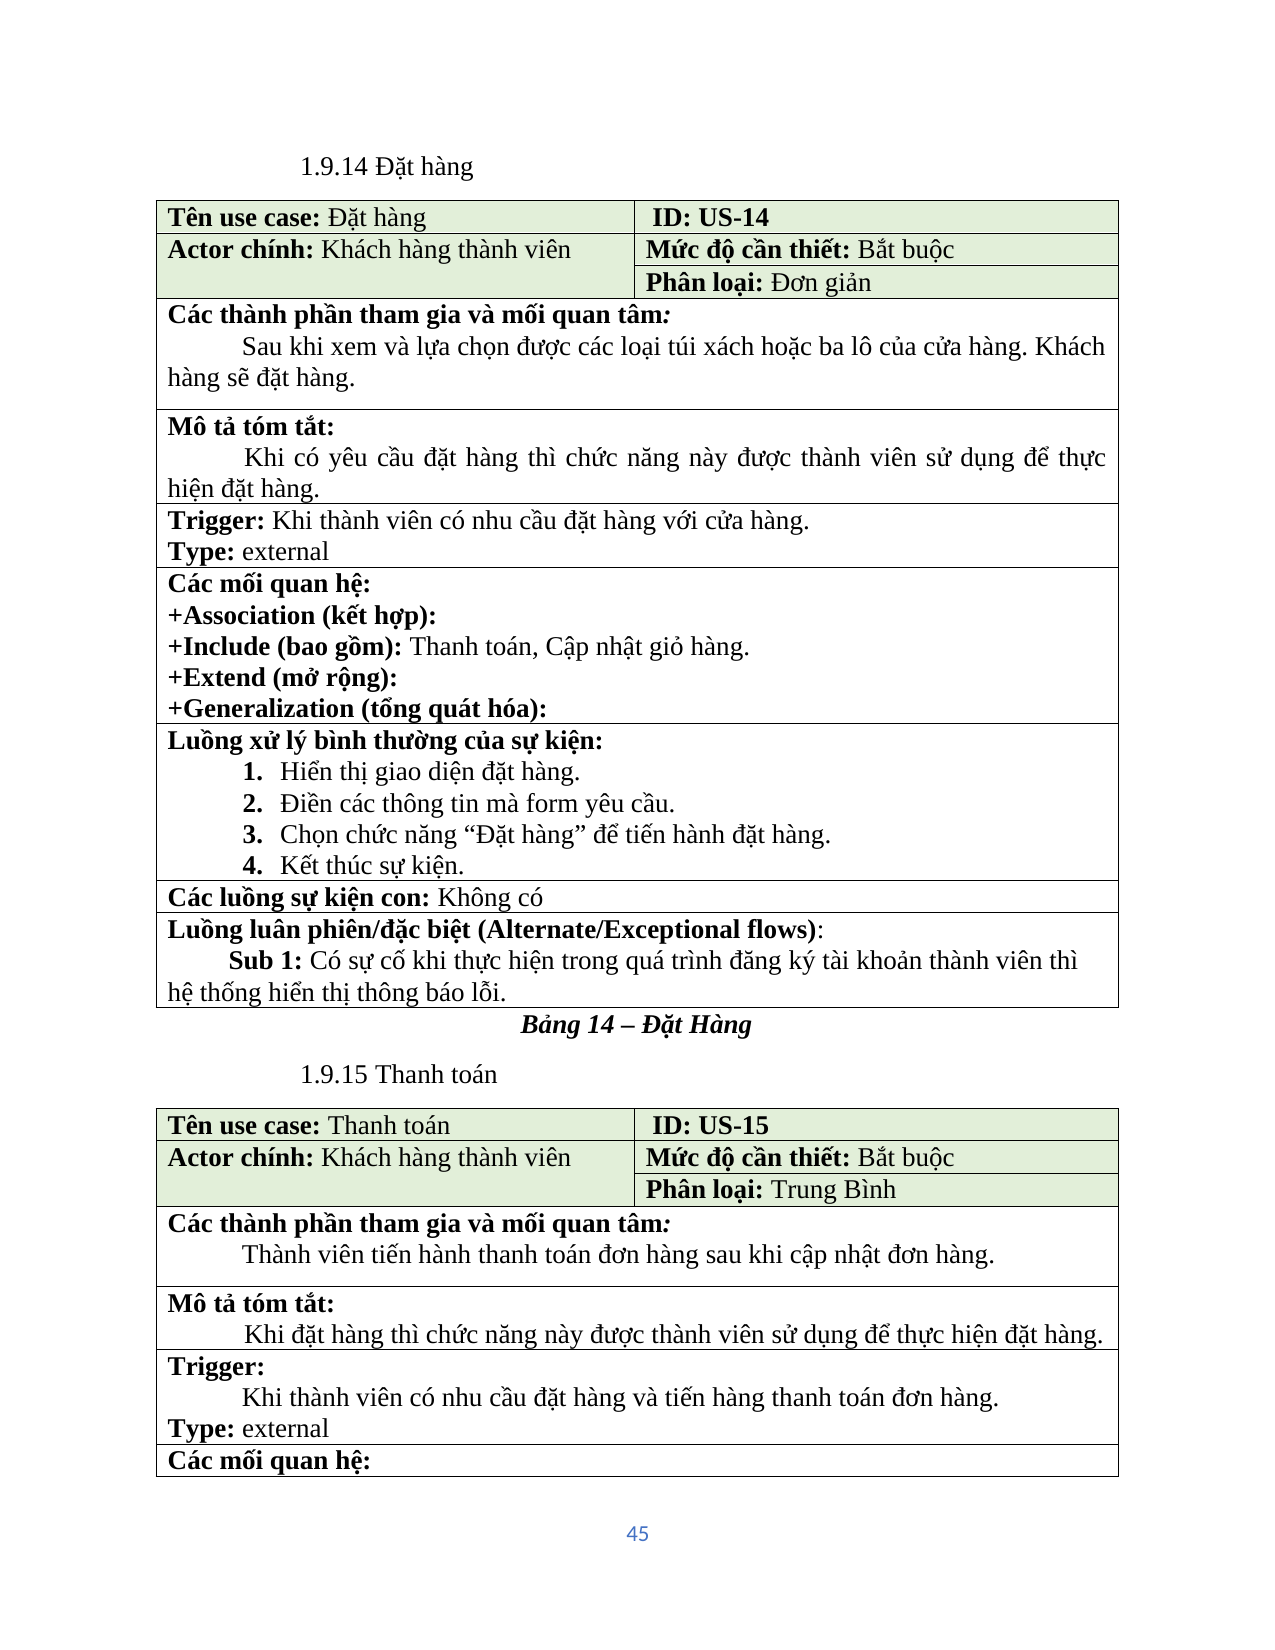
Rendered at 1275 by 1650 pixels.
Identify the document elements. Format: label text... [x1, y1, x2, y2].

table_cell Mức độ cần thiết: Bắt buộc [635, 1141, 1118, 1173]
list Thanh toán [300, 1058, 1125, 1089]
text Bảng 14 – Đặt Hàng [150, 1008, 1125, 1039]
table_cell Luồng xử lý bình thường của sự kiện: Hiển thị giao diện đặt hàng. Điền các thông tin mà form yêu cầu. Chọn chức năng “Đặt hàng” để tiến hành đặt hàng. Kết thúc sự kiện. [157, 724, 1118, 880]
table_header ID: US-15 [635, 1109, 1118, 1140]
table_cell Các thành phần tham gia và mối quan tâm: Thành viên tiến hành thanh toán đơn hàng sau khi cập nhật đơn hàng. [157, 1207, 1118, 1286]
table_header Tên use case: Thanh toán [157, 1109, 634, 1140]
table_header ID: US-14 [635, 201, 1118, 232]
table_cell Các mối quan hệ: +Association (kết hợp): +Include (bao gồm): Thanh toán, Cập nhật giỏ hàng. +Extend (mở rộng): +Generalization (tổng quát hóa): [157, 568, 1118, 723]
table_header Tên use case: Đặt hàng [157, 201, 634, 232]
table_cell Actor chính: Khách hàng thành viên [157, 1141, 634, 1206]
table_cell Luồng luân phiên/đặc biệt (Alternate/Exceptional flows): Sub 1: Có sự cố khi thực hiện trong quá trình đăng ký tài khoản thành viên thì hệ thống hiển thị thông báo lỗi. [157, 913, 1118, 1007]
table_cell Các thành phần tham gia và mối quan tâm: Sau khi xem và lựa chọn được các loại túi xách hoặc ba lô của cửa hàng. Khách hàng sẽ đặt hàng. [157, 299, 1118, 409]
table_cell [157, 1445, 1118, 1476]
table_cell Phân loại: Trung Bình [635, 1174, 1118, 1206]
table_cell Trigger: Khi thành viên có nhu cầu đặt hàng với cửa hàng. Type: external [157, 504, 1118, 567]
table_cell Phân loại: Đơn giản [635, 266, 1118, 298]
table_cell Mô tả tóm tắt: Khi đặt hàng thì chức năng này được thành viên sử dụng để thực hiện đặt hàng. [157, 1287, 1118, 1349]
table_cell Các luồng sự kiện con: Không có [157, 881, 1118, 912]
table_cell Mô tả tóm tắt: Khi có yêu cầu đặt hàng thì chức năng này được thành viên sử dụng để thực hiện đặt hàng. [157, 410, 1118, 503]
list Đặt hàng [300, 150, 1125, 181]
table_cell Actor chính: Khách hàng thành viên [157, 234, 634, 298]
table_cell Mức độ cần thiết: Bắt buộc [635, 234, 1118, 264]
table_cell Trigger: Khi thành viên có nhu cầu đặt hàng và tiến hàng thanh toán đơn hàng. Type: external [157, 1350, 1118, 1443]
